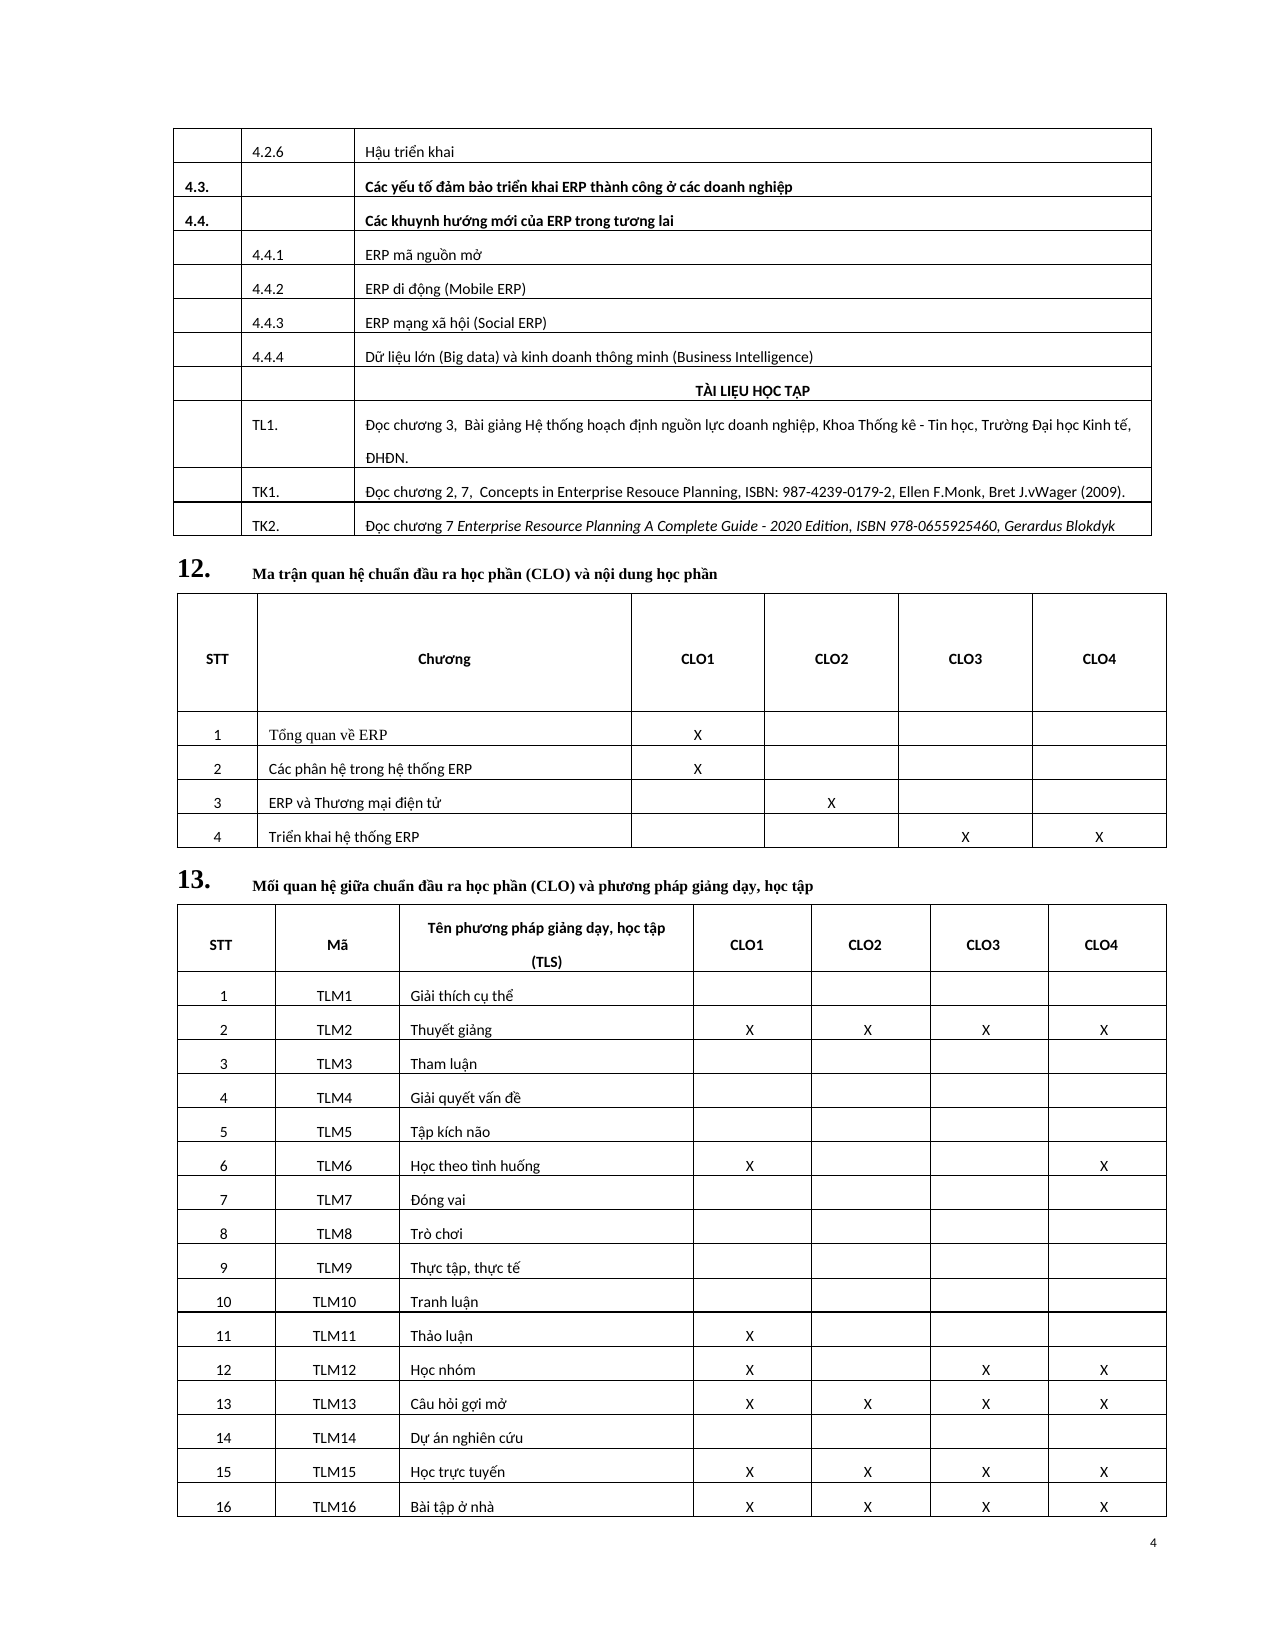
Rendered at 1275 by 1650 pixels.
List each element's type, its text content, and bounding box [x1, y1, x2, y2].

table_cell [632, 814, 764, 847]
table_cell [931, 1142, 1048, 1175]
table_cell [812, 1176, 930, 1209]
table_cell Trò chơi [400, 1210, 693, 1243]
table_cell 4.2.6 [242, 129, 354, 162]
table_cell [899, 780, 1032, 813]
table_cell Hậu triển khai [355, 129, 1151, 162]
table_cell TLM2 [276, 1006, 399, 1039]
table_cell X [899, 814, 1032, 847]
table_cell Tham luận [400, 1040, 693, 1073]
table_cell [242, 367, 354, 400]
table_cell TLM9 [276, 1244, 399, 1277]
table_cell [1049, 1176, 1166, 1209]
table_cell X [812, 1449, 930, 1482]
table_cell ERP và Thương mại điện tử [258, 780, 631, 813]
table_cell [931, 972, 1048, 1005]
table_cell Bài tập ở nhà [400, 1483, 693, 1516]
table_cell 4.4.2 [242, 265, 354, 298]
table_cell [931, 1176, 1048, 1209]
table_cell [242, 197, 354, 230]
table_cell [694, 1210, 811, 1243]
table_cell Đóng vai [400, 1176, 693, 1209]
table_cell [174, 503, 241, 535]
table_cell 16 [178, 1483, 275, 1516]
table_header STT [178, 594, 257, 711]
list Mối quan hệ giữa chuẩn đầu ra học phần (CLO) và phương pháp giảng dạy, học tập [177, 863, 1156, 894]
table_cell [812, 972, 930, 1005]
table_cell [1049, 1415, 1166, 1448]
table_cell 11 [178, 1313, 275, 1346]
table_cell TLM6 [276, 1142, 399, 1175]
table_cell X [694, 1347, 811, 1379]
table_cell [765, 746, 898, 779]
table_cell [1049, 1279, 1166, 1311]
table_cell Triển khai hệ thống ERP [258, 814, 631, 847]
table_cell TLM8 [276, 1210, 399, 1243]
table_cell Câu hỏi gợi mở [400, 1381, 693, 1414]
table_cell X [1033, 814, 1166, 847]
table_cell X [694, 1142, 811, 1175]
table_cell 4 [178, 1074, 275, 1107]
table_cell [694, 1040, 811, 1073]
table_cell Thảo luận [400, 1313, 693, 1346]
table_cell [1049, 1313, 1166, 1346]
table_cell [174, 401, 241, 467]
table_cell Tập kích não [400, 1108, 693, 1141]
table_cell TLM11 [276, 1313, 399, 1346]
table_cell 7 [178, 1176, 275, 1209]
table_cell [899, 746, 1032, 779]
table_cell 10 [178, 1279, 275, 1311]
table_header STT [178, 905, 275, 971]
table_cell [812, 1074, 930, 1107]
table_cell TLM3 [276, 1040, 399, 1073]
table_header CLO4 [1049, 905, 1166, 971]
table_cell Đọc chương 3, Bài giảng Hệ thống hoạch định nguồn lực doanh nghiệp, Khoa Thống kê - Tin học, Trường Đại học Kinh tế, ĐHĐN. [355, 401, 1151, 467]
table_cell 3 [178, 780, 257, 813]
table_cell Giải quyết vấn đề [400, 1074, 693, 1107]
table_cell TLM4 [276, 1074, 399, 1107]
table_cell [931, 1074, 1048, 1107]
table_cell Thực tập, thực tế [400, 1244, 693, 1277]
table_cell X [812, 1381, 930, 1414]
table_cell TLM7 [276, 1176, 399, 1209]
table_cell Học trực tuyến [400, 1449, 693, 1482]
table_cell [174, 367, 241, 400]
table_cell [1049, 1074, 1166, 1107]
table_cell 4.3. [174, 163, 241, 196]
table_cell [694, 972, 811, 1005]
table_cell X [1049, 1142, 1166, 1175]
table_cell [1033, 712, 1166, 744]
table_cell 2 [178, 746, 257, 779]
table_cell Dự án nghiên cứu [400, 1415, 693, 1448]
table_cell 8 [178, 1210, 275, 1243]
table_cell [812, 1347, 930, 1379]
table_cell [812, 1244, 930, 1277]
table_cell TÀI LIỆU HỌC TẬP [355, 367, 1151, 400]
table_cell X [1049, 1449, 1166, 1482]
table_cell [812, 1313, 930, 1346]
table_cell 12 [178, 1347, 275, 1379]
table_cell ERP mạng xã hội (Social ERP) [355, 299, 1151, 332]
table_cell [242, 163, 354, 196]
table_cell 4.4.4 [242, 333, 354, 366]
table_cell [174, 265, 241, 298]
table_header CLO3 [931, 905, 1048, 971]
table_cell X [1049, 1006, 1166, 1039]
table_cell TLM1 [276, 972, 399, 1005]
table_cell Thuyết giảng [400, 1006, 693, 1039]
table_cell [694, 1279, 811, 1311]
table_cell Tranh luận [400, 1279, 693, 1311]
table_cell X [1049, 1381, 1166, 1414]
table_cell Các khuynh hướng mới của ERP trong tương lai [355, 197, 1151, 230]
table_cell Đọc chương 2, 7, Concepts in Enterprise Resouce Planning, ISBN: 987-4239-0179-2, Ellen F.Monk, Bret J.vWager (2009). [355, 468, 1151, 501]
table_cell [1049, 1108, 1166, 1141]
table_cell [931, 1313, 1048, 1346]
table_cell Các yếu tố đảm bảo triển khai ERP thành công ở các doanh nghiệp [355, 163, 1151, 196]
table_cell [694, 1074, 811, 1107]
table_cell 1 [178, 712, 257, 744]
table_cell TLM14 [276, 1415, 399, 1448]
table_header CLO3 [899, 594, 1032, 711]
table_cell [765, 712, 898, 744]
table_cell TLM12 [276, 1347, 399, 1379]
table_cell TK2. [242, 503, 354, 535]
table_cell Đọc chương 7 Enterprise Resource Planning A Complete Guide - 2020 Edition, ISBN 978-0655925460, Gerardus Blokdyk [355, 503, 1151, 535]
table_cell X [1049, 1483, 1166, 1516]
table_cell 15 [178, 1449, 275, 1482]
table_cell [1049, 972, 1166, 1005]
table_header CLO1 [632, 594, 764, 711]
table_cell X [632, 746, 764, 779]
table_cell [931, 1108, 1048, 1141]
table_cell [174, 299, 241, 332]
table_cell [931, 1244, 1048, 1277]
table_cell TLM16 [276, 1483, 399, 1516]
table_cell ERP mã nguồn mở [355, 231, 1151, 264]
table_cell TL1. [242, 401, 354, 467]
table_cell [931, 1279, 1048, 1311]
table_cell [931, 1040, 1048, 1073]
table_header CLO2 [765, 594, 898, 711]
table_cell [812, 1040, 930, 1073]
table_cell Các phân hệ trong hệ thống ERP [258, 746, 631, 779]
table_cell 13 [178, 1381, 275, 1414]
table_cell 1 [178, 972, 275, 1005]
table_cell 2 [178, 1006, 275, 1039]
table_cell [174, 333, 241, 366]
table_cell [694, 1176, 811, 1209]
table_cell [1033, 746, 1166, 779]
table_cell X [632, 712, 764, 744]
table_cell 3 [178, 1040, 275, 1073]
table_cell [632, 780, 764, 813]
table_cell ERP di động (Mobile ERP) [355, 265, 1151, 298]
table_cell 4.4. [174, 197, 241, 230]
table_cell 9 [178, 1244, 275, 1277]
table_cell X [694, 1449, 811, 1482]
table_cell Dữ liệu lớn (Big data) và kinh doanh thông minh (Business Intelligence) [355, 333, 1151, 366]
table_cell [694, 1108, 811, 1141]
table_cell X [931, 1006, 1048, 1039]
table_cell Học nhóm [400, 1347, 693, 1379]
table_cell X [694, 1483, 811, 1516]
table_cell 14 [178, 1415, 275, 1448]
table_cell X [1049, 1347, 1166, 1379]
table_header Mã [276, 905, 399, 971]
table_cell TLM15 [276, 1449, 399, 1482]
table_cell X [694, 1381, 811, 1414]
table_cell Tổng quan về ERP [258, 712, 631, 744]
table_cell TLM13 [276, 1381, 399, 1414]
table_header Tên phương pháp giảng dạy, học tập (TLS) [400, 905, 693, 971]
table_cell 5 [178, 1108, 275, 1141]
table_cell [174, 468, 241, 501]
table_cell [174, 231, 241, 264]
table_cell [694, 1244, 811, 1277]
table_cell X [694, 1006, 811, 1039]
table_header Chương [258, 594, 631, 711]
table_cell [1049, 1210, 1166, 1243]
list Ma trận quan hệ chuẩn đầu ra học phần (CLO) và nội dung học phần [177, 552, 1156, 583]
table_cell [1049, 1244, 1166, 1277]
table_cell Học theo tình huống [400, 1142, 693, 1175]
table_cell 6 [178, 1142, 275, 1175]
table_header CLO2 [812, 905, 930, 971]
table_cell Giải thích cụ thể [400, 972, 693, 1005]
table_cell [812, 1142, 930, 1175]
table_cell X [812, 1483, 930, 1516]
table_cell [1033, 780, 1166, 813]
table_cell [812, 1415, 930, 1448]
table_cell [174, 129, 241, 162]
table_cell [931, 1415, 1048, 1448]
table_cell 4.4.1 [242, 231, 354, 264]
table_cell [812, 1108, 930, 1141]
table_cell [812, 1279, 930, 1311]
table_cell X [931, 1449, 1048, 1482]
table_cell TLM5 [276, 1108, 399, 1141]
table_cell TLM10 [276, 1279, 399, 1311]
table_cell X [812, 1006, 930, 1039]
table_cell [765, 814, 898, 847]
table_cell TK1. [242, 468, 354, 501]
table_cell X [694, 1313, 811, 1346]
table_header CLO4 [1033, 594, 1166, 711]
table_cell [1049, 1040, 1166, 1073]
table_cell 4.4.3 [242, 299, 354, 332]
table_header CLO1 [694, 905, 811, 971]
table_cell [812, 1210, 930, 1243]
table_cell 4 [178, 814, 257, 847]
table_cell X [765, 780, 898, 813]
table_cell [899, 712, 1032, 744]
table_cell X [931, 1347, 1048, 1379]
table_cell [694, 1415, 811, 1448]
table_cell X [931, 1483, 1048, 1516]
table_cell [931, 1210, 1048, 1243]
table_cell X [931, 1381, 1048, 1414]
